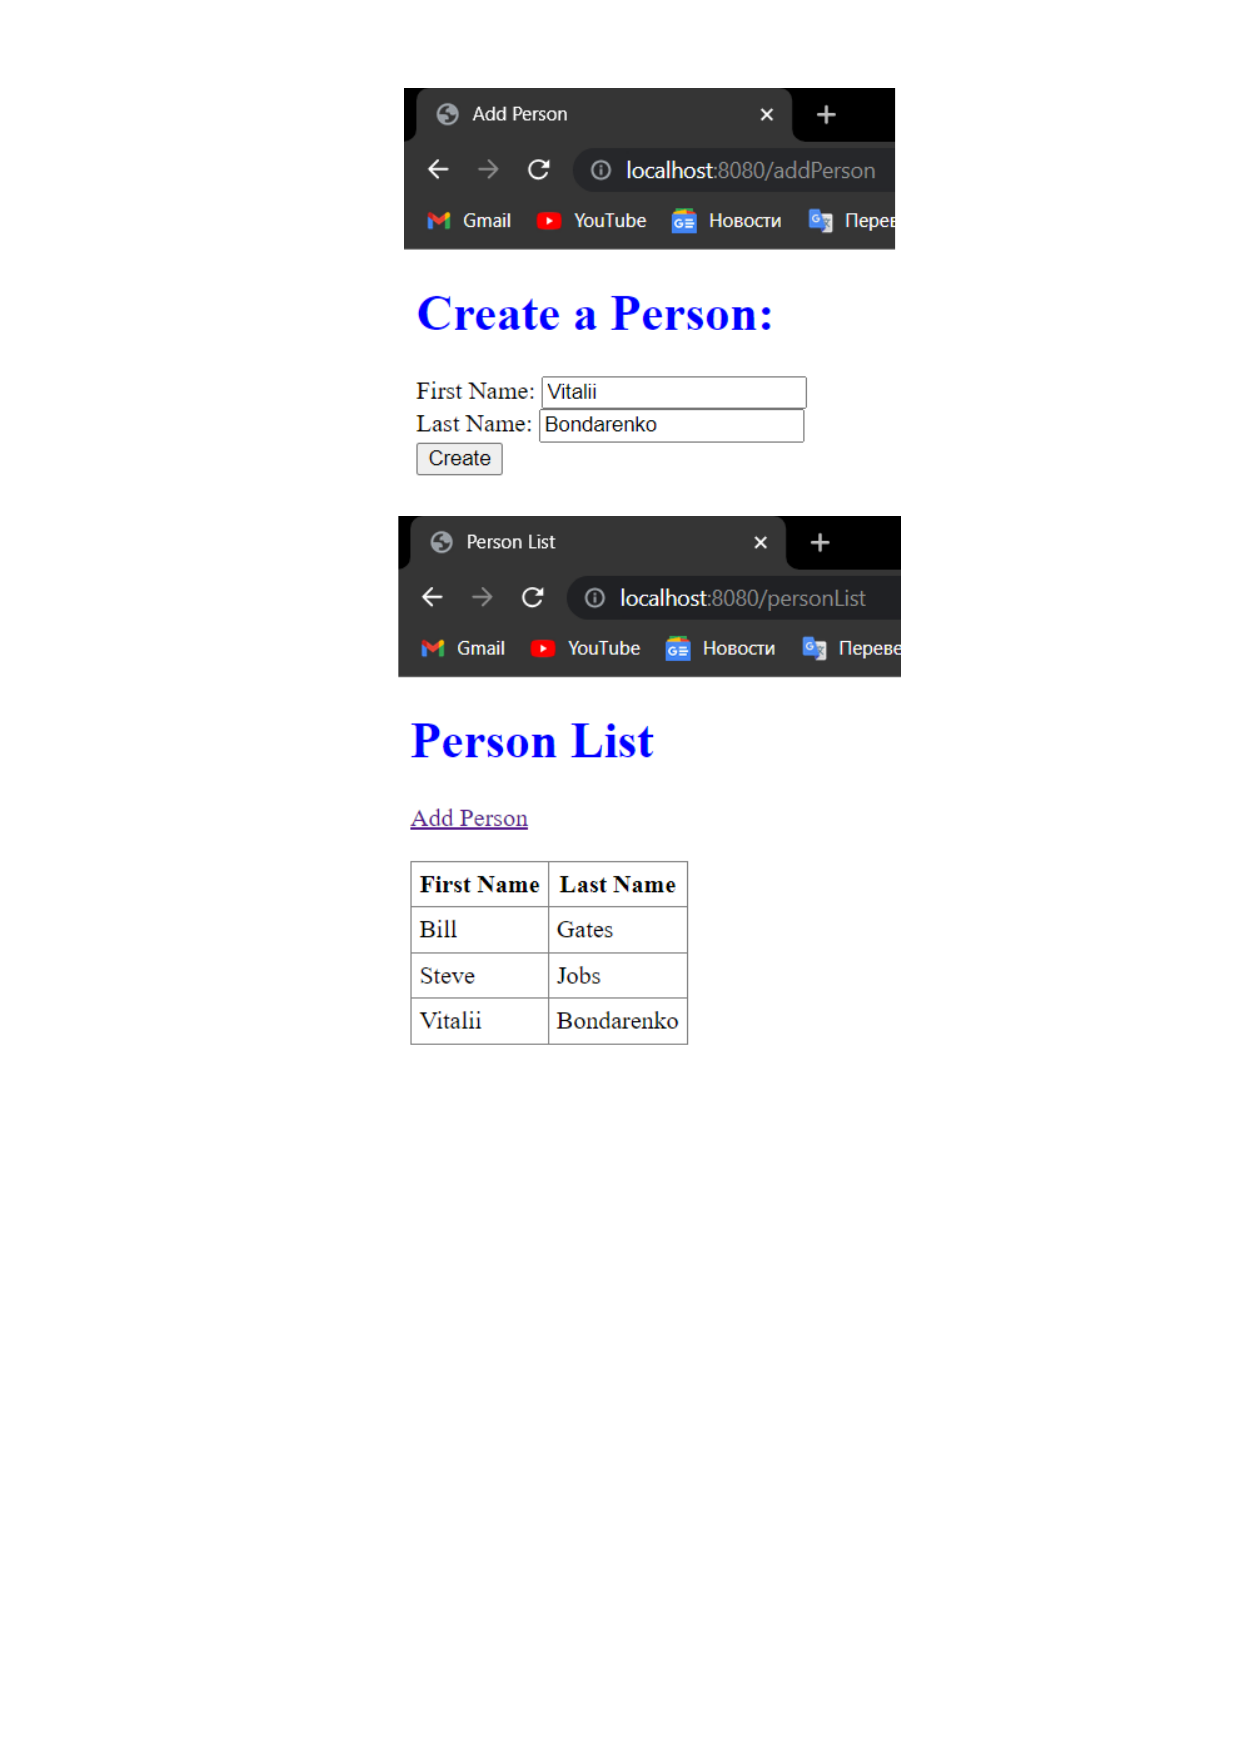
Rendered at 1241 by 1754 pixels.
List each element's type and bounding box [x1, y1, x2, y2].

picture [398, 516, 901, 1085]
picture [404, 88, 896, 498]
